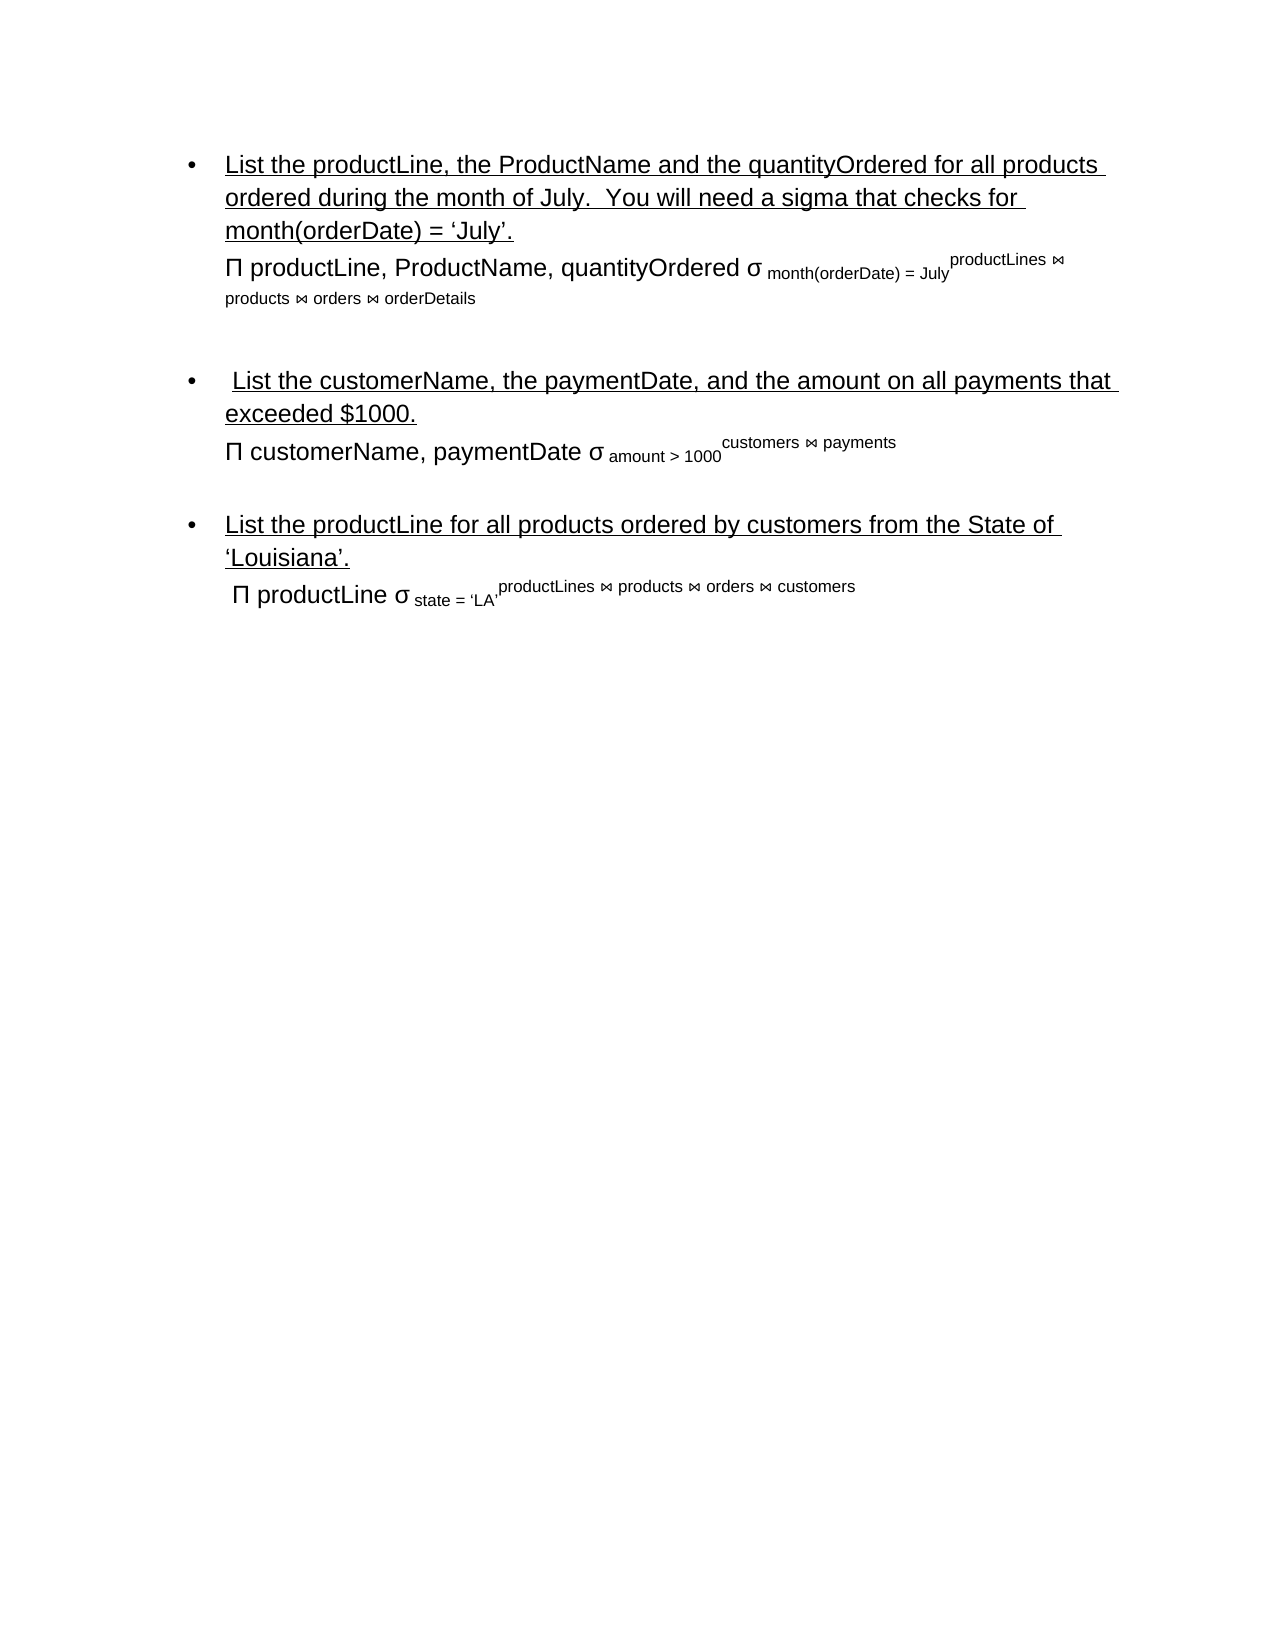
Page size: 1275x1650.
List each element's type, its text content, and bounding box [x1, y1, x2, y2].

list List the customerName, the paymentDate, and the amount on all payments that exceeded $1000. [187, 366, 1125, 428]
text Π productLine, ProductName, quantityOrdered σ month(orderDate) = JulyproductLines ⋈ [225, 249, 1125, 283]
text Π customerName, paymentDate σ amount > 1000customers ⋈ payments [225, 432, 1125, 466]
text products ⋈ orders ⋈ orderDetails [225, 288, 1125, 322]
list List the productLine for all products ordered by customers from the State of ‘Louisiana’. [187, 510, 1125, 572]
text Π productLine σ state = ‘LA’productLines ⋈ products ⋈ orders ⋈ customers [225, 576, 1125, 610]
list List the productLine, the ProductName and the quantityOrdered for all products ordered during the month of July. You will need a sigma that checks for month(orderDate) = ‘July’. [187, 150, 1125, 245]
